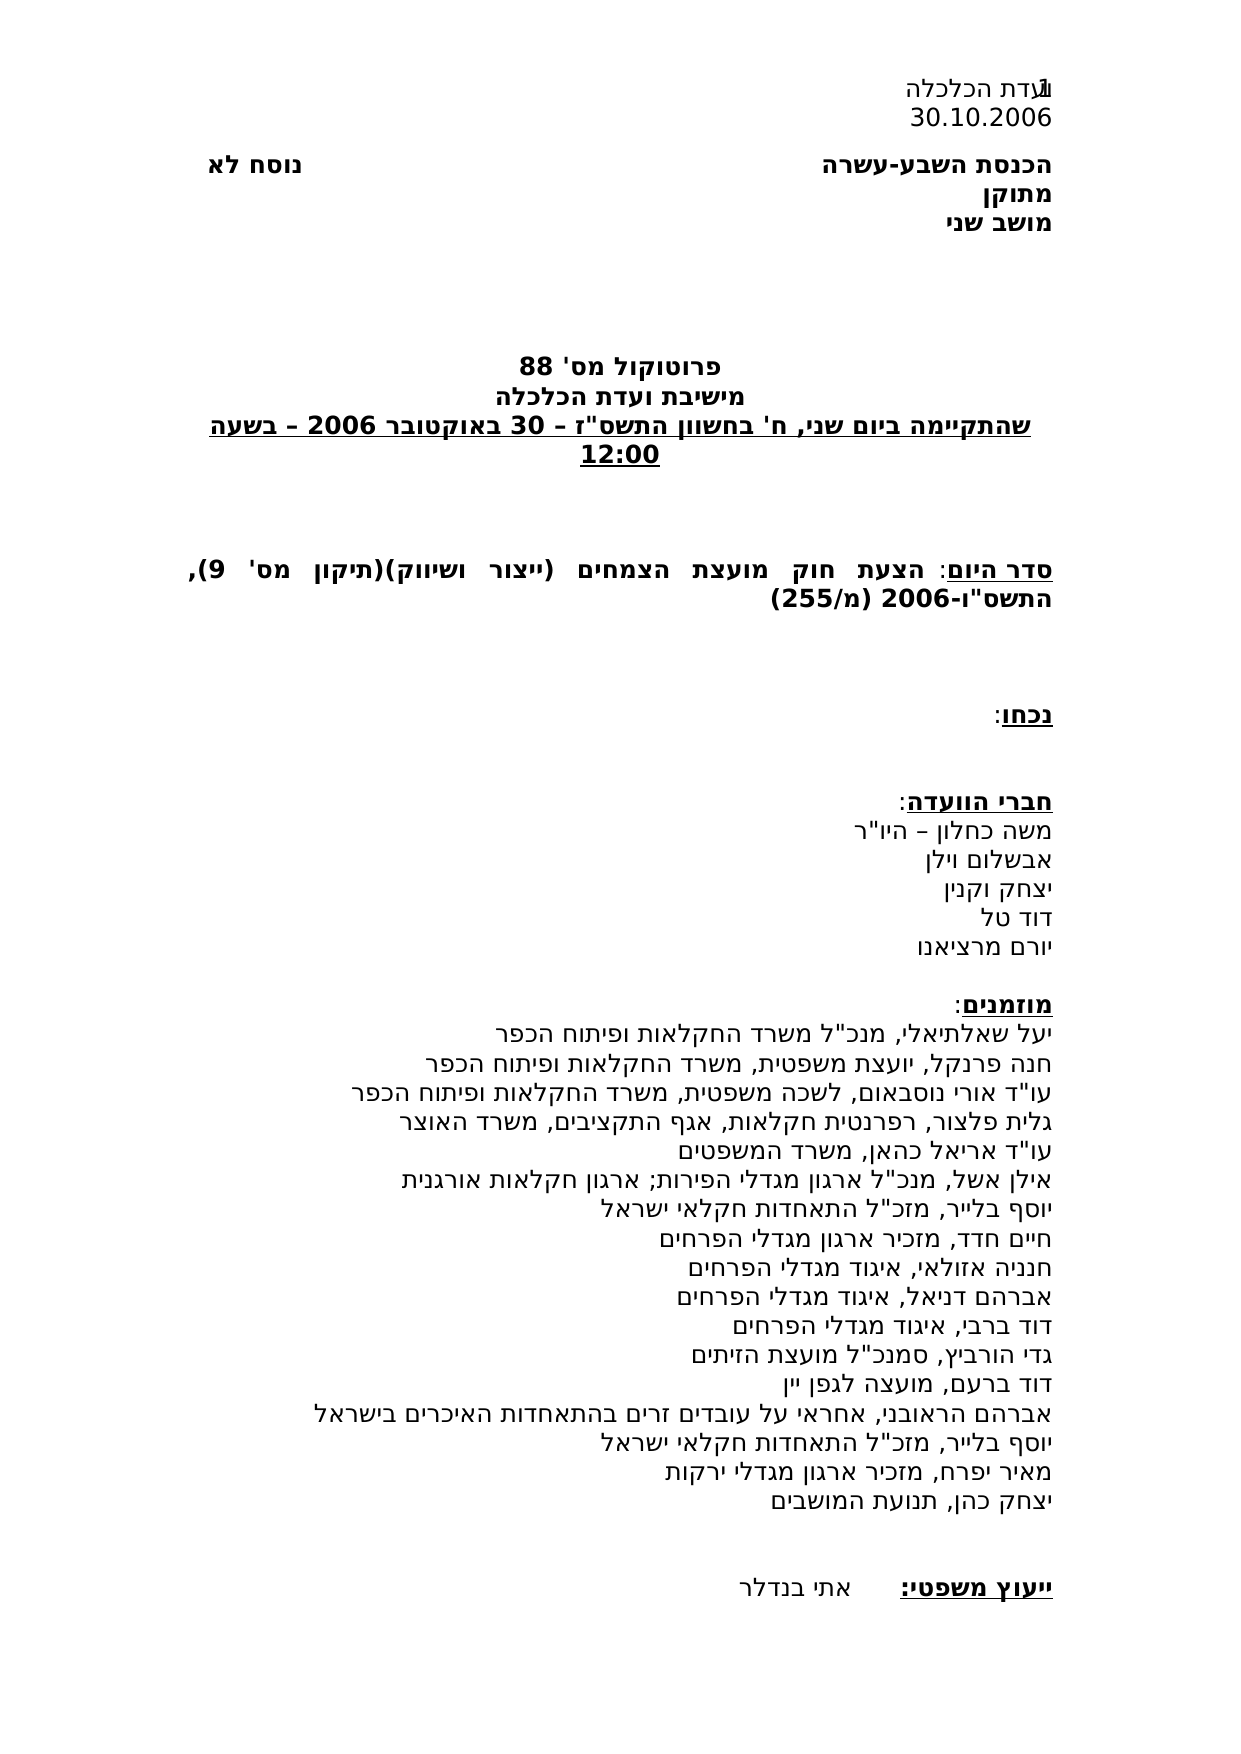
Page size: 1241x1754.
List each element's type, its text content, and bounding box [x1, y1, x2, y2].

text אברהם הראובני, אחראי על עובדים זרים בהתאחדות האיכרים בישראל [187, 1399, 1053, 1428]
text גדי הורביץ, סמנכ"ל מועצת הזיתים [187, 1340, 1053, 1369]
text חיים חדד, מזכיר ארגון מגדלי הפרחים [187, 1224, 1053, 1253]
text סדר היום: הצעת חוק מועצת הצמחים (ייצור ושיווק)(תיקון מס' 9), התשס"ו-2006 (מ/255) [187, 555, 1053, 614]
text מישיבת ועדת הכלכלה [187, 382, 1053, 411]
text משה כחלון – היו"ר [187, 816, 1053, 845]
text עו"ד אורי נוסבאום, לשכה משפטית, משרד החקלאות ופיתוח הכפר [187, 1078, 1053, 1107]
text ייעוץ משפטי: אתי בנדלר [187, 1573, 1053, 1602]
text דוד ברעם, מועצה לגפן יין [187, 1369, 1053, 1399]
text יוסף בלייר, מזכ"ל התאחדות חקלאי ישראל [187, 1428, 1053, 1457]
text חנה פרנקל, יועצת משפטית, משרד החקלאות ופיתוח הכפר [187, 1049, 1053, 1078]
text שהתקיימה ביום שני, ח' בחשוון התשס"ז – 30 באוקטובר 2006 – בשעה 12:00 [187, 411, 1053, 469]
text אברהם דניאל, איגוד מגדלי הפרחים [187, 1282, 1053, 1311]
text מוזמנים: [187, 990, 1053, 1019]
text גלית פלצור, רפרנטית חקלאות, אגף התקציבים, משרד האוצר [187, 1107, 1053, 1136]
text אילן אשל, מנכ"ל ארגון מגדלי הפירות; ארגון חקלאות אורגנית [187, 1165, 1053, 1194]
text אבשלום וילן [187, 845, 1053, 874]
text עו"ד אריאל כהאן, משרד המשפטים [187, 1136, 1053, 1165]
text יורם מרציאנו [187, 932, 1053, 962]
text דוד טל [187, 903, 1053, 932]
text נכחו: [187, 700, 1053, 729]
text מאיר יפרח, מזכיר ארגון מגדלי ירקות [187, 1457, 1053, 1486]
text פרוטוקול מס' 88 [187, 352, 1053, 382]
text מושב שני [187, 208, 1053, 237]
text יצחק וקנין [187, 874, 1053, 903]
text חברי הוועדה: [187, 787, 1053, 816]
text יעל שאלתיאלי, מנכ"ל משרד החקלאות ופיתוח הכפר [187, 1019, 1053, 1049]
subtitle הכנסת השבע-עשרה נוסח לא מתוקן [187, 150, 1053, 208]
text יוסף בלייר, מזכ"ל התאחדות חקלאי ישראל [187, 1194, 1053, 1224]
text דוד ברבי, איגוד מגדלי הפרחים [187, 1311, 1053, 1340]
text חנניה אזולאי, איגוד מגדלי הפרחים [187, 1253, 1053, 1282]
text יצחק כהן, תנועת המושבים [187, 1486, 1053, 1515]
